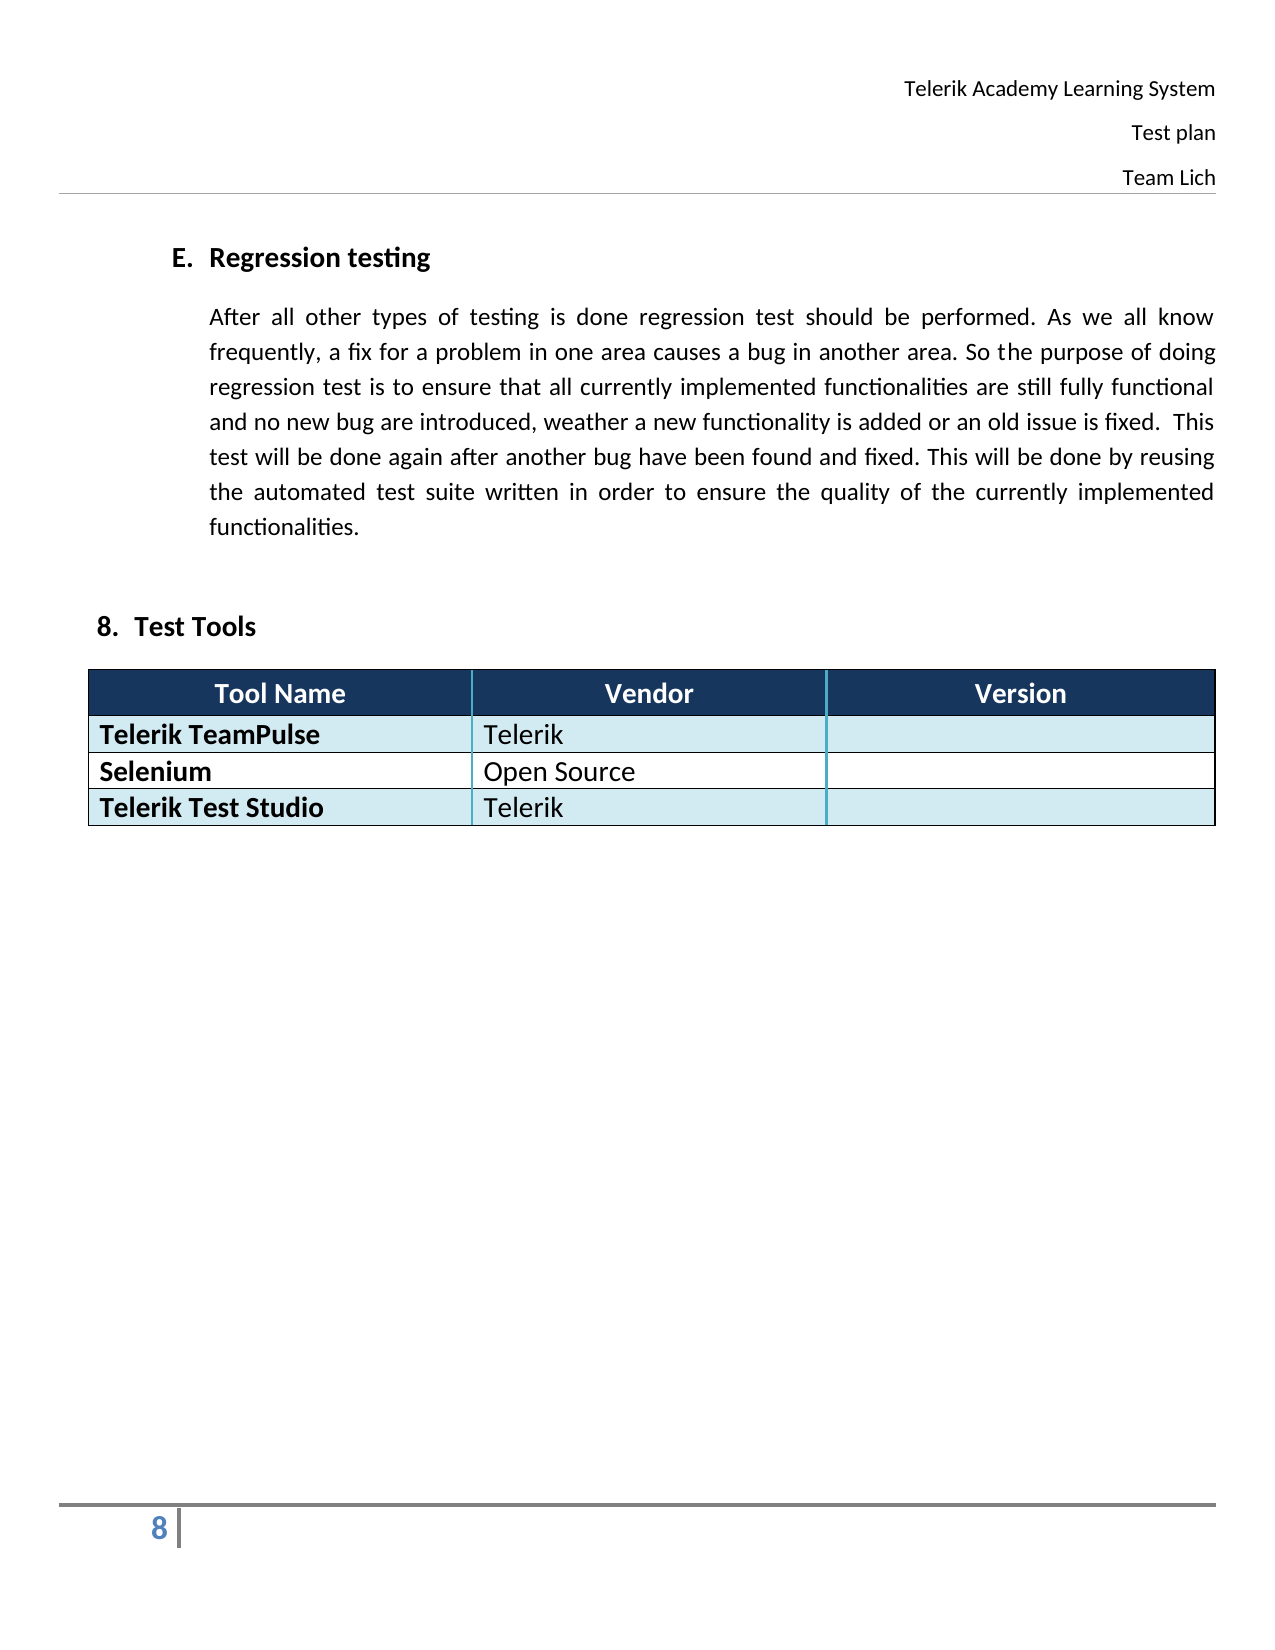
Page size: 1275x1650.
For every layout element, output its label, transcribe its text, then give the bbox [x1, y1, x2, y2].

table_header Version [828, 670, 1214, 715]
table_cell Open Source [473, 753, 825, 788]
table_cell Telerik Test Studio [89, 789, 471, 825]
table_header Vendor [473, 670, 825, 715]
table_cell Telerik TeamPulse [89, 716, 471, 752]
table_cell Selenium [89, 753, 471, 788]
table_cell [828, 753, 1214, 788]
table_cell Telerik [473, 789, 825, 825]
table_header Tool Name [89, 670, 471, 715]
table_cell Telerik [473, 716, 825, 752]
table_cell [828, 716, 1214, 752]
list Test Tools [97, 608, 1216, 643]
text After all other types of testing is done regression test should be performed. As we all know frequently, a fix for a problem in one area causes a bug in another area. So the purpose of doing regression test is to ensure that all currently implemented functionalities are still fully functional and no new bug are introduced, weather a new functionality is added or an old issue is fixed. This test will be done again after another bug have been found and fixed. This will be done by reusing the automated test suite written in order to ensure the quality of the currently implemented functionalities. [209, 301, 1216, 541]
list Regression testing [172, 239, 1216, 275]
table_cell [828, 789, 1214, 825]
